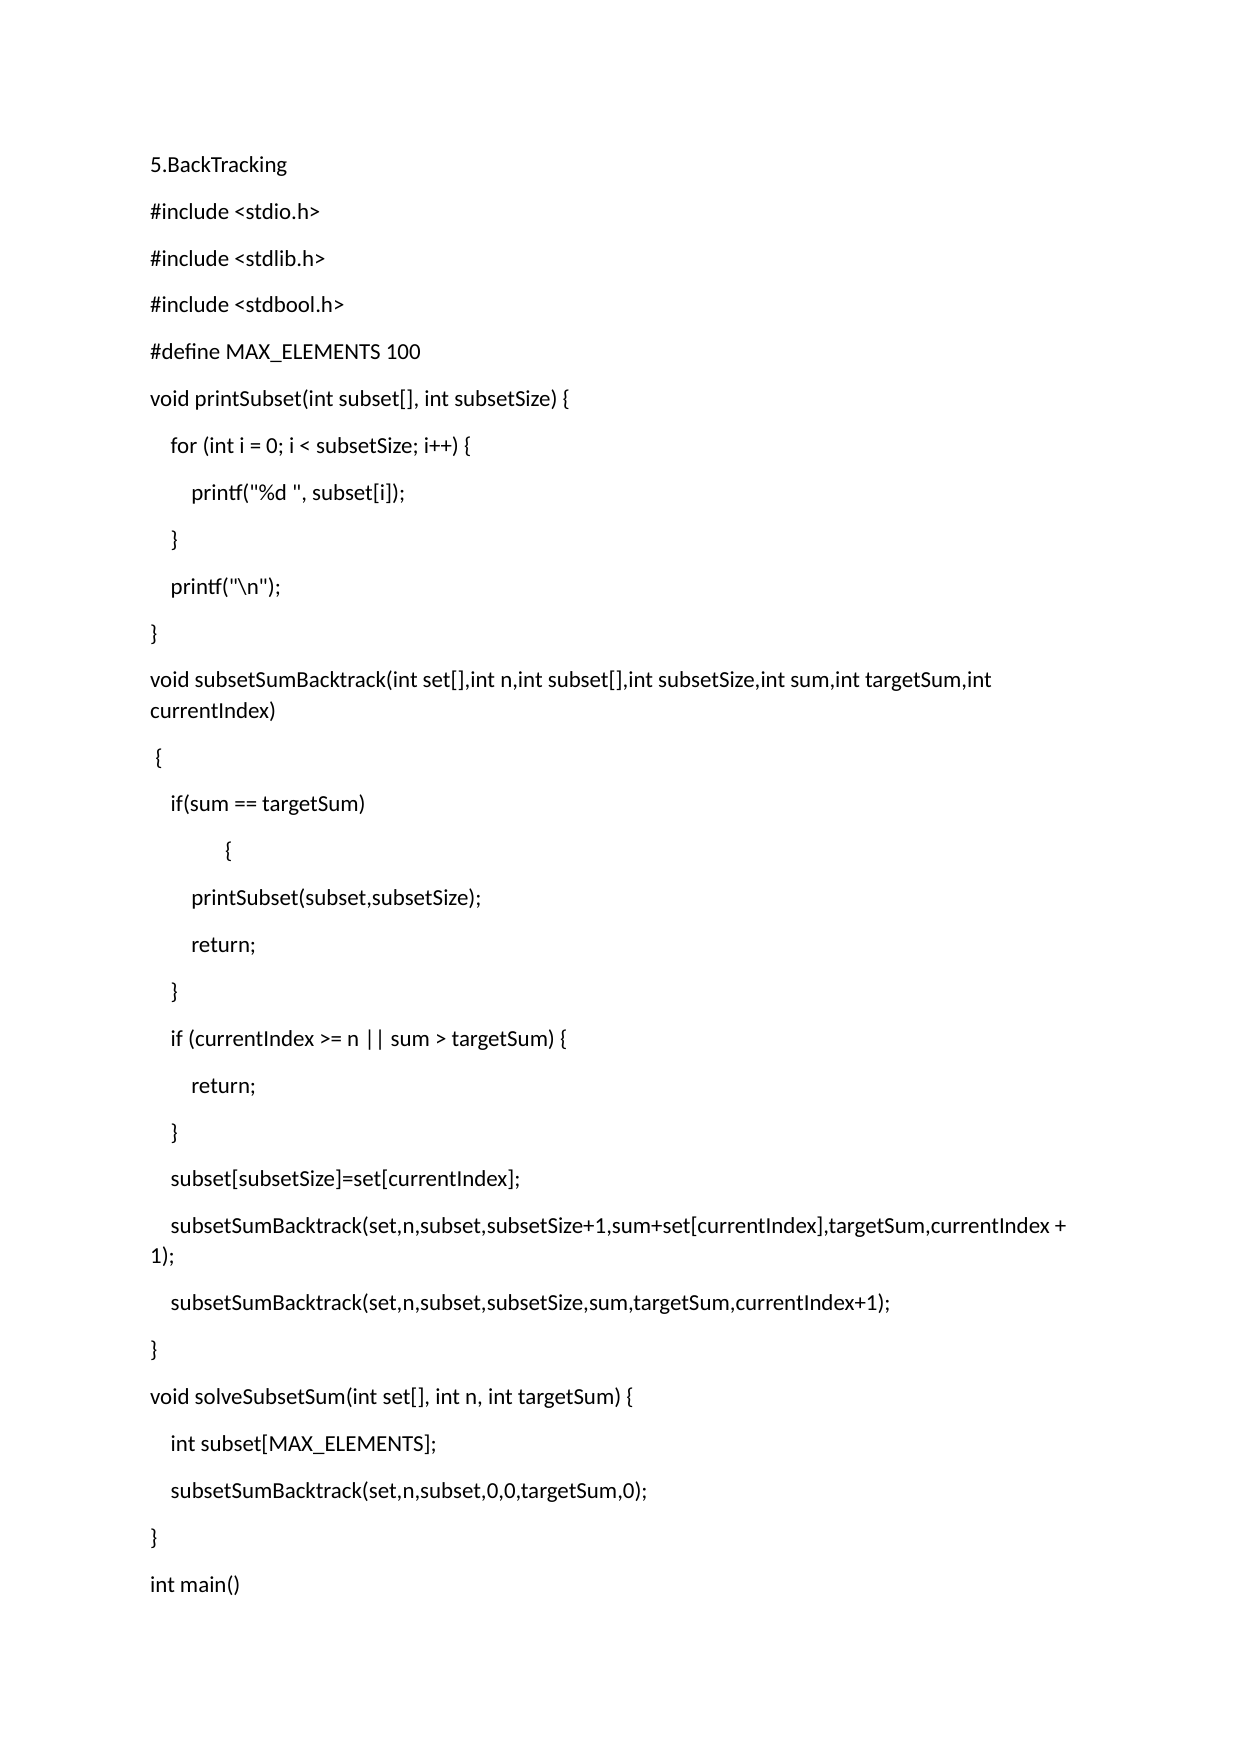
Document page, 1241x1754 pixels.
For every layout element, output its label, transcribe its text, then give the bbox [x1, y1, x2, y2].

text void subsetSumBacktrack(int set[],int n,int subset[],int subsetSize,int sum,int targetSum,int currentIndex) [150, 666, 1090, 724]
text #include <stdio.h> [150, 197, 1090, 225]
text int subset[MAX_ELEMENTS]; [150, 1429, 1090, 1457]
text #include <stdlib.h> [150, 244, 1090, 272]
text 5.BackTracking [150, 150, 1090, 178]
text return; [150, 1071, 1090, 1099]
text } [150, 619, 1090, 647]
text } [150, 1118, 1090, 1146]
text for (int i = 0; i < subsetSize; i++) { [150, 431, 1090, 459]
text { [150, 836, 1090, 864]
text void solveSubsetSum(int set[], int n, int targetSum) { [150, 1382, 1090, 1410]
text printf("\n"); [150, 572, 1090, 600]
text } [150, 1523, 1090, 1551]
text subsetSumBacktrack(set,n,subset,subsetSize+1,sum+set[currentIndex],targetSum,currentIndex + 1); [150, 1211, 1090, 1270]
text } [150, 525, 1090, 553]
text printSubset(subset,subsetSize); [150, 883, 1090, 911]
text subset[subsetSize]=set[currentIndex]; [150, 1164, 1090, 1193]
text #include <stdbool.h> [150, 291, 1090, 319]
text } [150, 1335, 1090, 1363]
text void printSubset(int subset[], int subsetSize) { [150, 384, 1090, 412]
text if (currentIndex >= n || sum > targetSum) { [150, 1024, 1090, 1052]
text subsetSumBacktrack(set,n,subset,0,0,targetSum,0); [150, 1476, 1090, 1504]
text printf("%d ", subset[i]); [150, 478, 1090, 506]
text subsetSumBacktrack(set,n,subset,subsetSize,sum,targetSum,currentIndex+1); [150, 1288, 1090, 1317]
text if(sum == targetSum) [150, 789, 1090, 818]
text { [150, 743, 1090, 771]
text int main() [150, 1570, 1090, 1598]
text return; [150, 930, 1090, 958]
text #define MAX_ELEMENTS 100 [150, 337, 1090, 366]
text } [150, 977, 1090, 1005]
